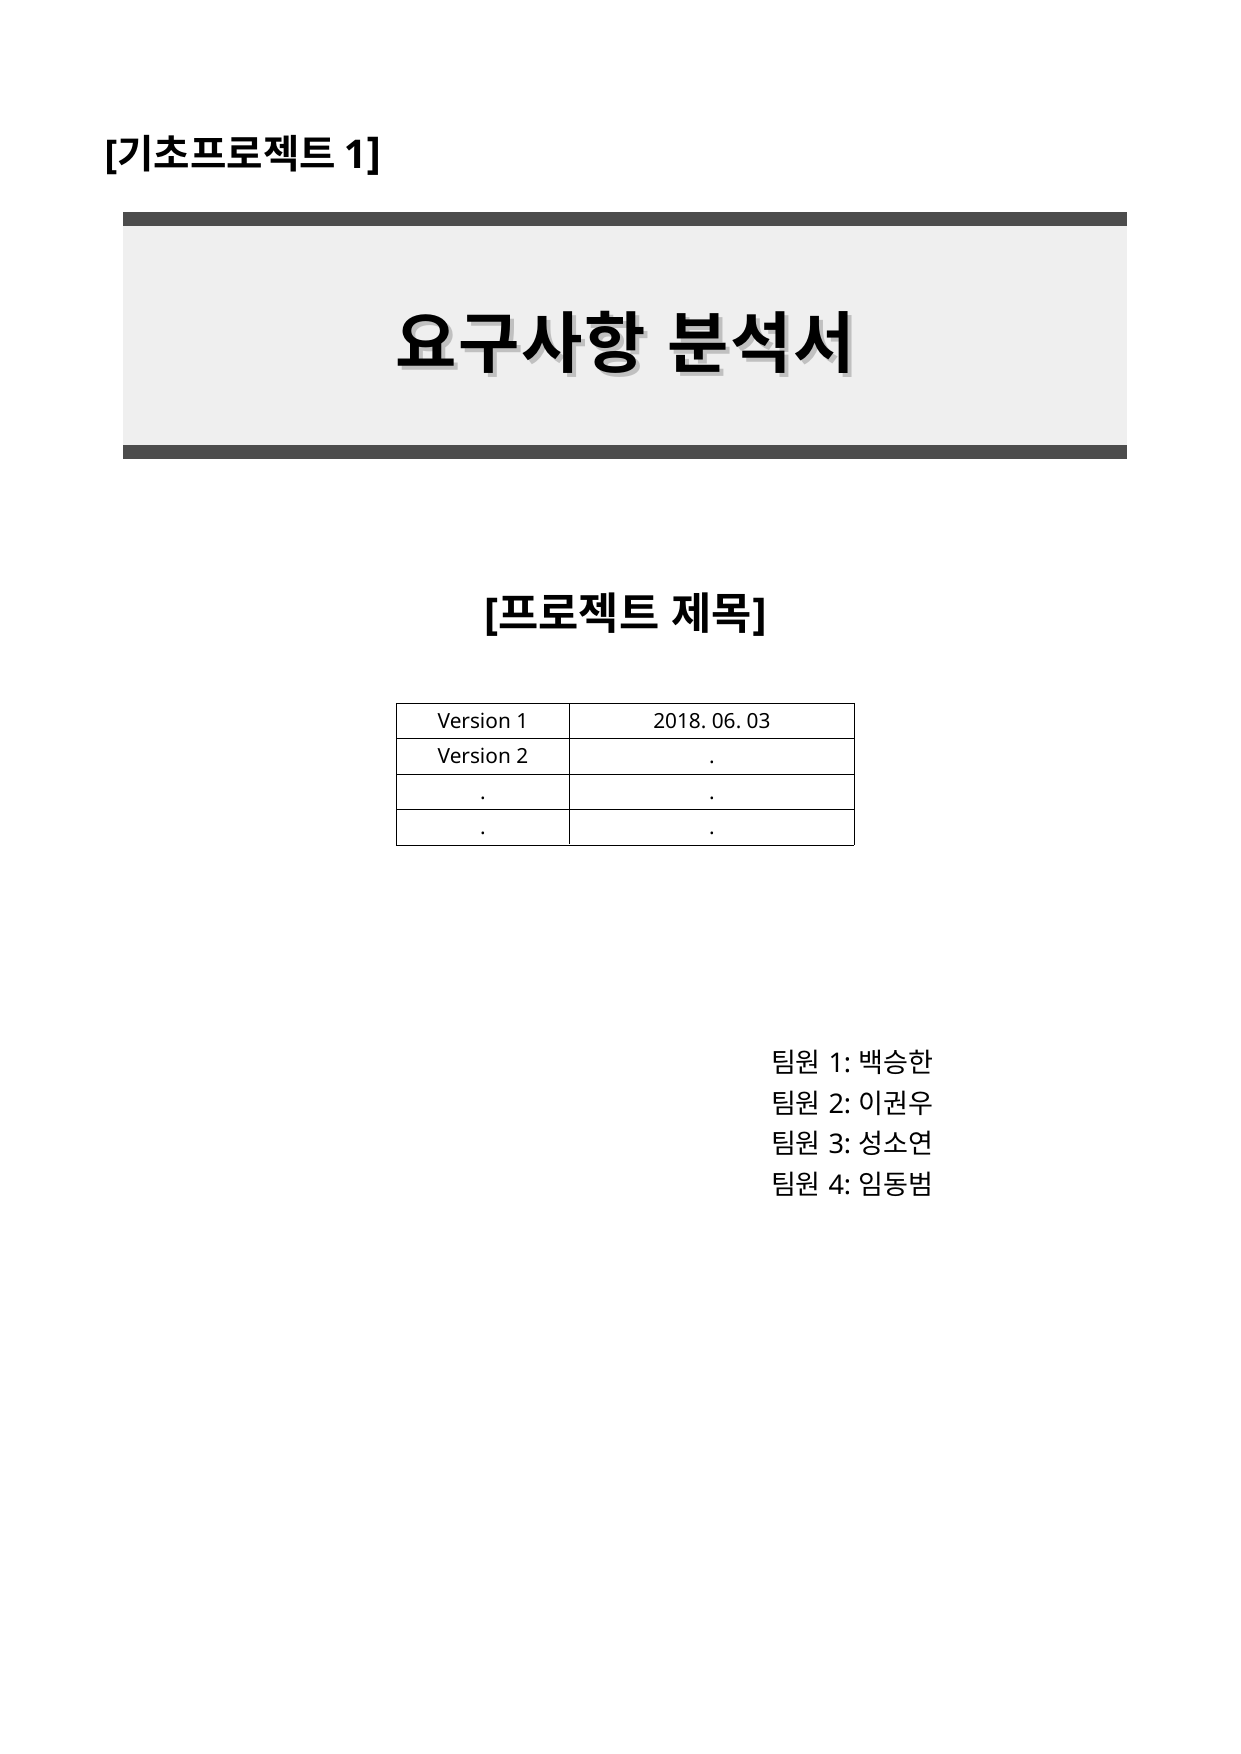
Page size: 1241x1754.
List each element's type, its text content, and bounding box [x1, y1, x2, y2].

text 팀원 3: 성소연 [104, 1122, 1146, 1161]
text 팀원 2: 이권우 [104, 1082, 1146, 1121]
table_cell . [570, 739, 854, 774]
table_header [448, 212, 1127, 226]
text 팀원 1: 백승한 [104, 1011, 1146, 1080]
table_cell . [570, 775, 854, 809]
text [기초프로젝트1] [104, 122, 1146, 181]
table_header Version 1 [397, 704, 569, 738]
table_cell . [570, 810, 854, 844]
text 팀원 4: 임동범 [104, 1163, 1146, 1202]
table_cell . [397, 810, 569, 844]
table_cell [123, 445, 802, 459]
table_cell 요구사항 분석서 [123, 226, 1127, 445]
table_header [123, 212, 448, 226]
text [프로젝트 제목] [104, 579, 1146, 642]
table_cell [802, 445, 1127, 459]
table_cell . [397, 775, 569, 809]
table_cell Version 2 [397, 739, 569, 774]
table_header 2018. 06. 03 [570, 704, 854, 738]
